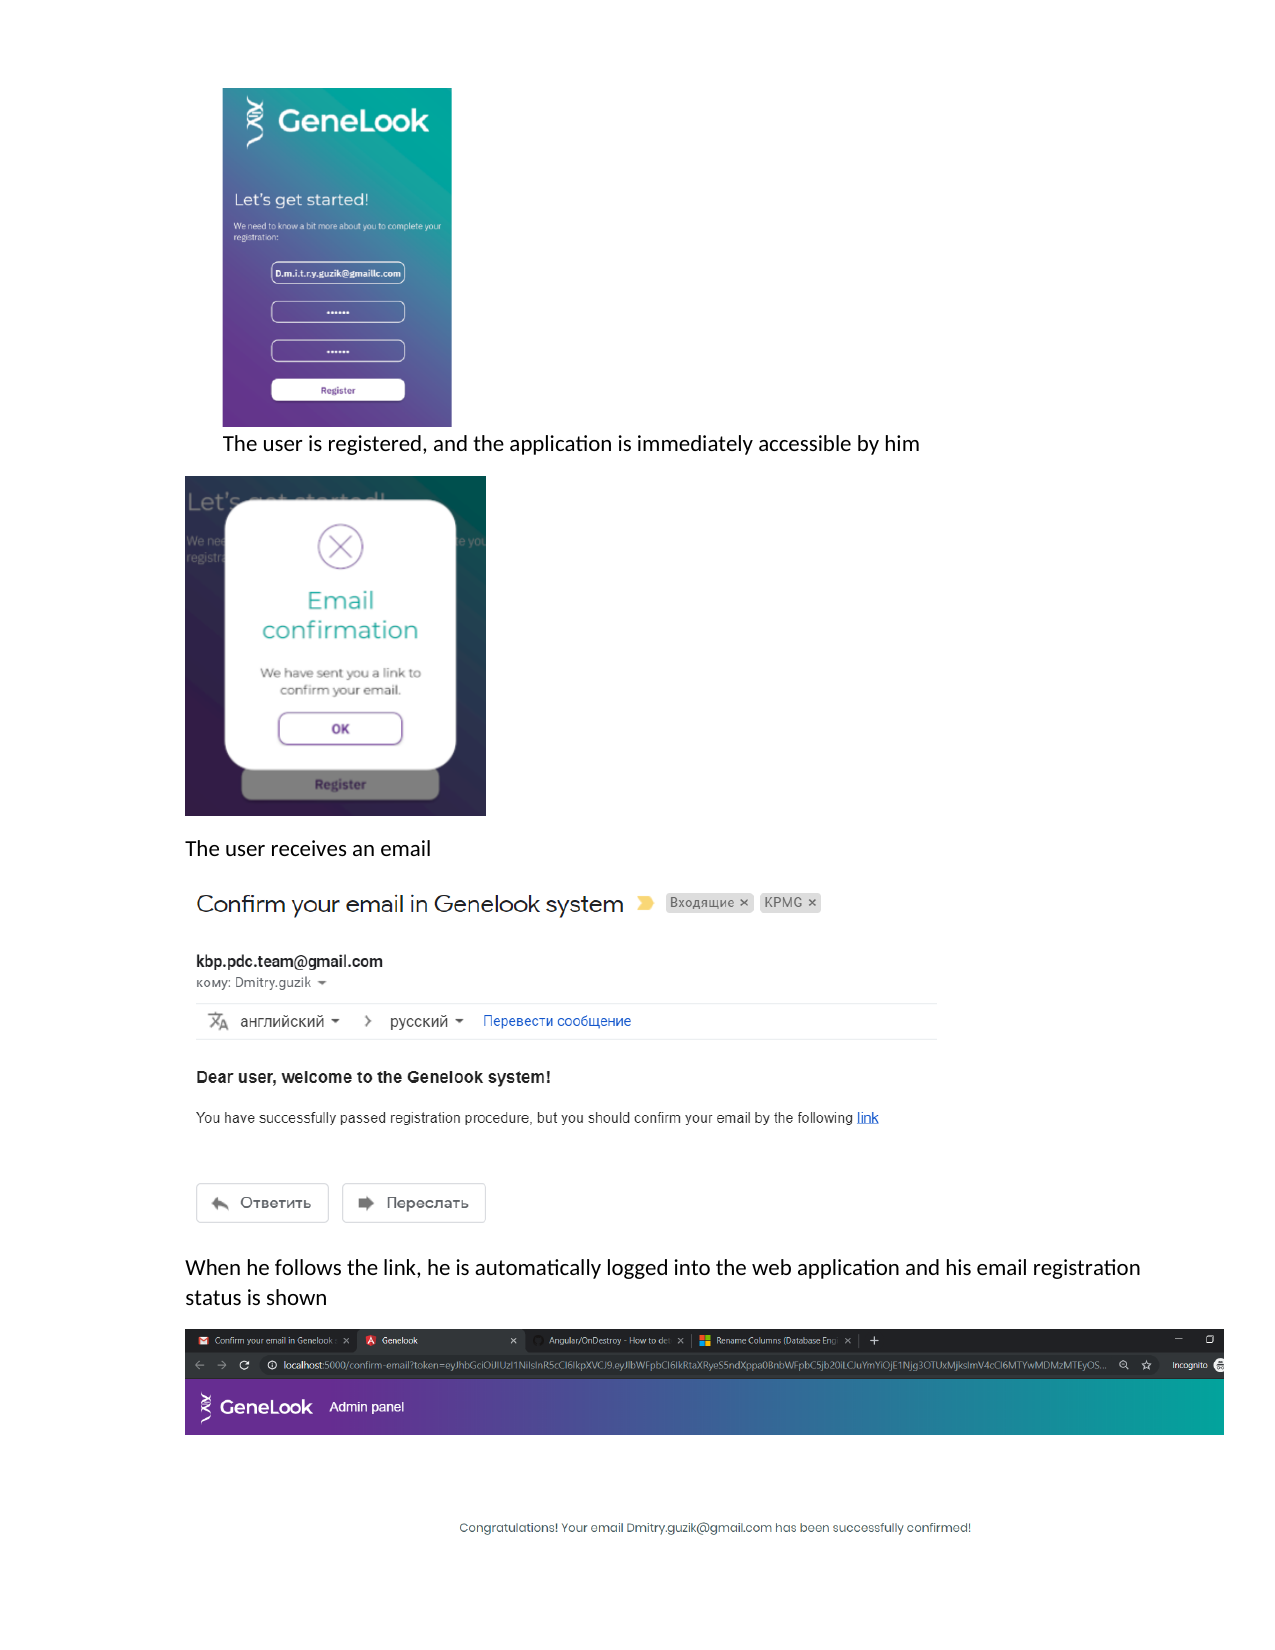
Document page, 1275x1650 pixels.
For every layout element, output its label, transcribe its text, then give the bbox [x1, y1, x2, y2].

picture [185, 476, 486, 816]
picture [185, 881, 937, 1234]
text The user receives an email [185, 834, 1186, 862]
list The user is registered, and the application is immediately accessible by him [223, 429, 1186, 457]
text When he follows the link, he is automatically logged into the web application and his email registration status is shown [185, 1253, 1186, 1311]
picture [222, 88, 452, 427]
picture [185, 1329, 1224, 1558]
